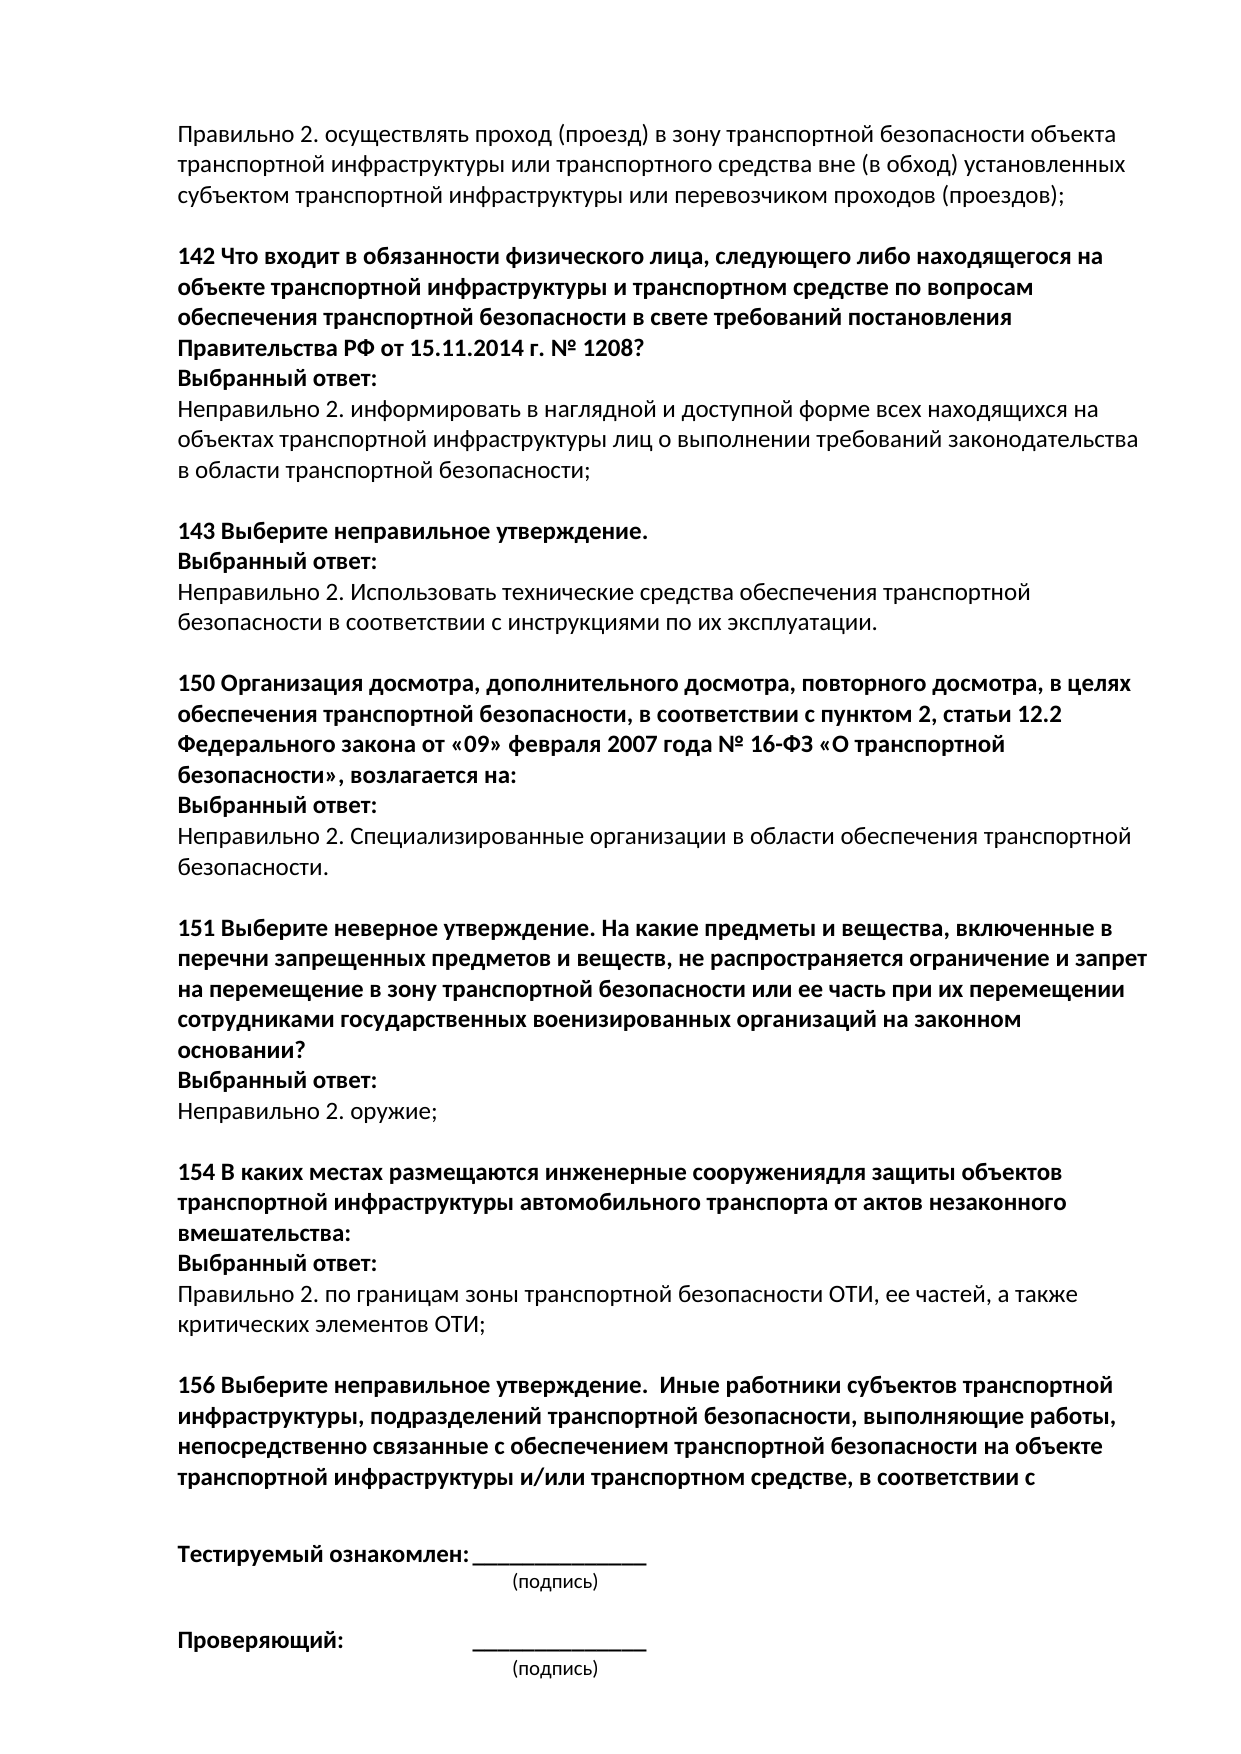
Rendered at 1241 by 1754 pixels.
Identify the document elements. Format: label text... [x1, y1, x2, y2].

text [177, 1369, 1152, 1492]
text 151 Выберите неверное утверждение. На какие предметы и вещества, включенные в перечни запрещенных предметов и веществ, не распространяется ограничение и запрет на перемещение в зону транспортной безопасности или ее часть при их перемещении сотрудниками государственных военизированных организаций на законном основании? [177, 912, 1152, 1064]
text Правильно 2. по границам зоны транспортной безопасности ОТИ, ее частей, а также критических элементов ОТИ; [177, 1278, 1152, 1339]
text 143 Выберите неправильное утверждение. [177, 515, 1152, 545]
text Неправильно 2. Использовать технические средства обеспечения транспортной безопасности в соответствии с инструкциями по их эксплуатации. [177, 576, 1152, 637]
text Выбранный ответ: [177, 362, 1152, 393]
text 150 Организация досмотра, дополнительного досмотра, повторного досмотра, в целях обеспечения транспортной безопасности, в соответствии с пунктом 2, статьи 12.2 Федерального закона от «09» февраля 2007 года № 16-ФЗ «О транспортной безопасности», возлагается на: [177, 667, 1152, 789]
text Неправильно 2. Специализированные организации в области обеспечения транспортной безопасности. [177, 820, 1152, 881]
text Неправильно 2. информировать в наглядной и доступной форме всех находящихся на объектах транспортной инфраструктуры лиц о выполнении требований законодательства в области транспортной безопасности; [177, 393, 1152, 484]
text 142 Что входит в обязанности физического лица, следующего либо находящегося на объекте транспортной инфраструктуры и транспортном средстве по вопросам обеспечения транспортной безопасности в свете требований постановления Правительства РФ от 15.11.2014 г. № 1208? [177, 240, 1152, 362]
text Выбранный ответ: [177, 545, 1152, 576]
text Неправильно 2. оружие; [177, 1095, 1152, 1125]
text Выбранный ответ: [177, 1247, 1152, 1278]
text Выбранный ответ: [177, 1064, 1152, 1095]
text 154 В каких местах размещаются инженерные сооружениядля защиты объектов транспортной инфраструктуры автомобильного транспорта от актов незаконного вмешательства: [177, 1156, 1152, 1247]
text Выбранный ответ: [177, 789, 1152, 820]
text Правильно 2. осуществлять проход (проезд) в зону транспортной безопасности объекта транспортной инфраструктуры или транспортного средства вне (в обход) установленных субъектом транспортной инфраструктуры или перевозчиком проходов (проездов); [177, 118, 1152, 210]
